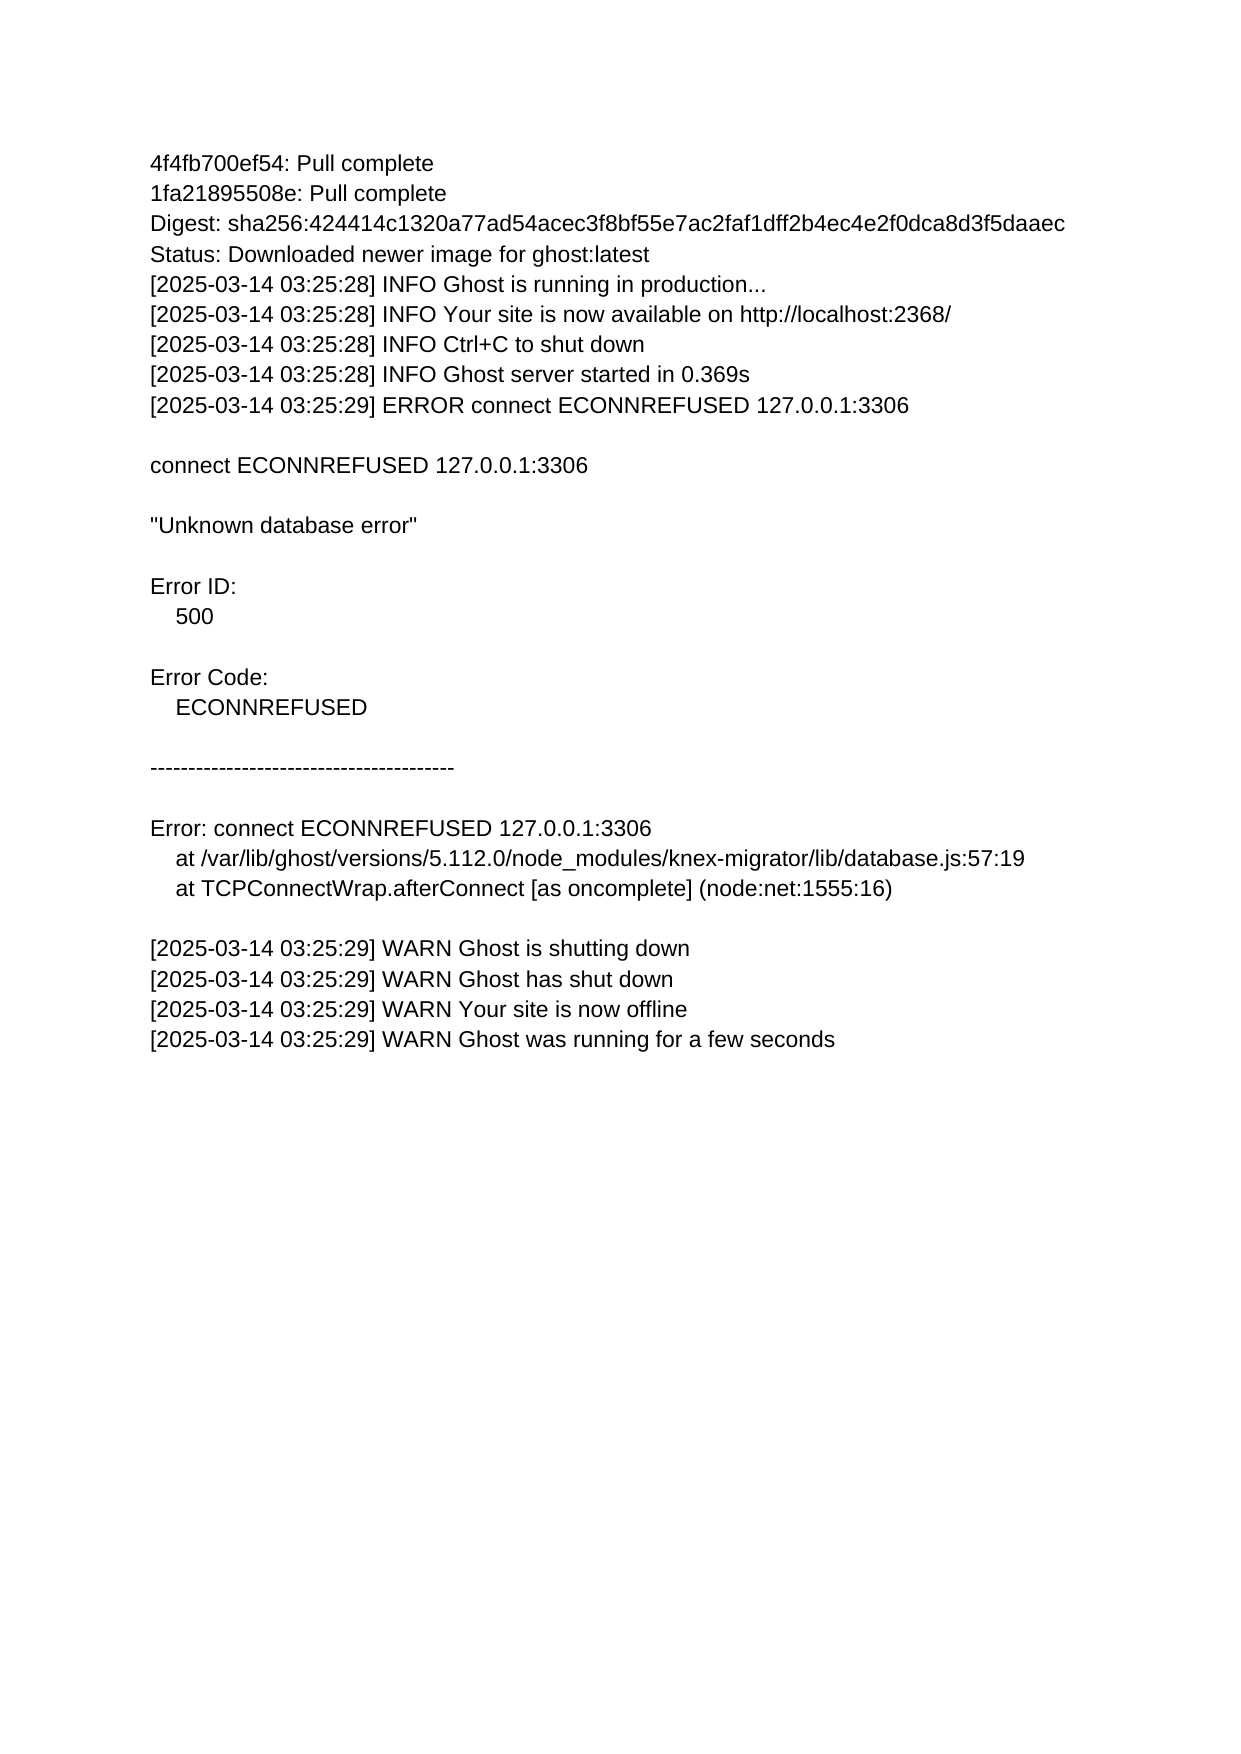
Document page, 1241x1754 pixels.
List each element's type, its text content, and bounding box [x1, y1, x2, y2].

text Digest: sha256:424414c1320a77ad54acec3f8bf55e7ac2faf1dff2b4ec4e2f0dca8d3f5daaec [150, 210, 1090, 237]
text 4f4fb700ef54: Pull complete [150, 150, 1090, 176]
text at TCPConnectWrap.afterConnect [as oncomplete] (node:net:1555:16) [150, 875, 1090, 901]
text 500 [150, 603, 1090, 629]
text Error: connect ECONNREFUSED 127.0.0.1:3306 [150, 814, 1090, 841]
text [2025-03-14 03:25:28] INFO Your site is now available on http://localhost:2368/ [150, 301, 1090, 327]
text 1fa21895508e: Pull complete [150, 180, 1090, 207]
text ECONNREFUSED [150, 694, 1090, 720]
text [2025-03-14 03:25:28] INFO Ghost is running in production... [150, 271, 1090, 297]
text [2025-03-14 03:25:28] INFO Ctrl+C to shut down [150, 331, 1090, 358]
text "Unknown database error" [150, 512, 1090, 539]
text [2025-03-14 03:25:29] WARN Ghost is shutting down [150, 935, 1090, 962]
text Error ID: [150, 573, 1090, 599]
text [2025-03-14 03:25:29] WARN Your site is now offline [150, 996, 1090, 1022]
text [2025-03-14 03:25:29] WARN Ghost was running for a few seconds [150, 1026, 1090, 1052]
text [2025-03-14 03:25:29] ERROR connect ECONNREFUSED 127.0.0.1:3306 [150, 392, 1090, 418]
text ---------------------------------------- [150, 754, 1090, 781]
text [2025-03-14 03:25:28] INFO Ghost server started in 0.369s [150, 361, 1090, 388]
text [2025-03-14 03:25:29] WARN Ghost has shut down [150, 966, 1090, 992]
text at /var/lib/ghost/versions/5.112.0/node_modules/knex-migrator/lib/database.js:57:19 [150, 845, 1090, 871]
text connect ECONNREFUSED 127.0.0.1:3306 [150, 452, 1090, 478]
text Status: Downloaded newer image for ghost:latest [150, 241, 1090, 267]
text Error Code: [150, 663, 1090, 690]
